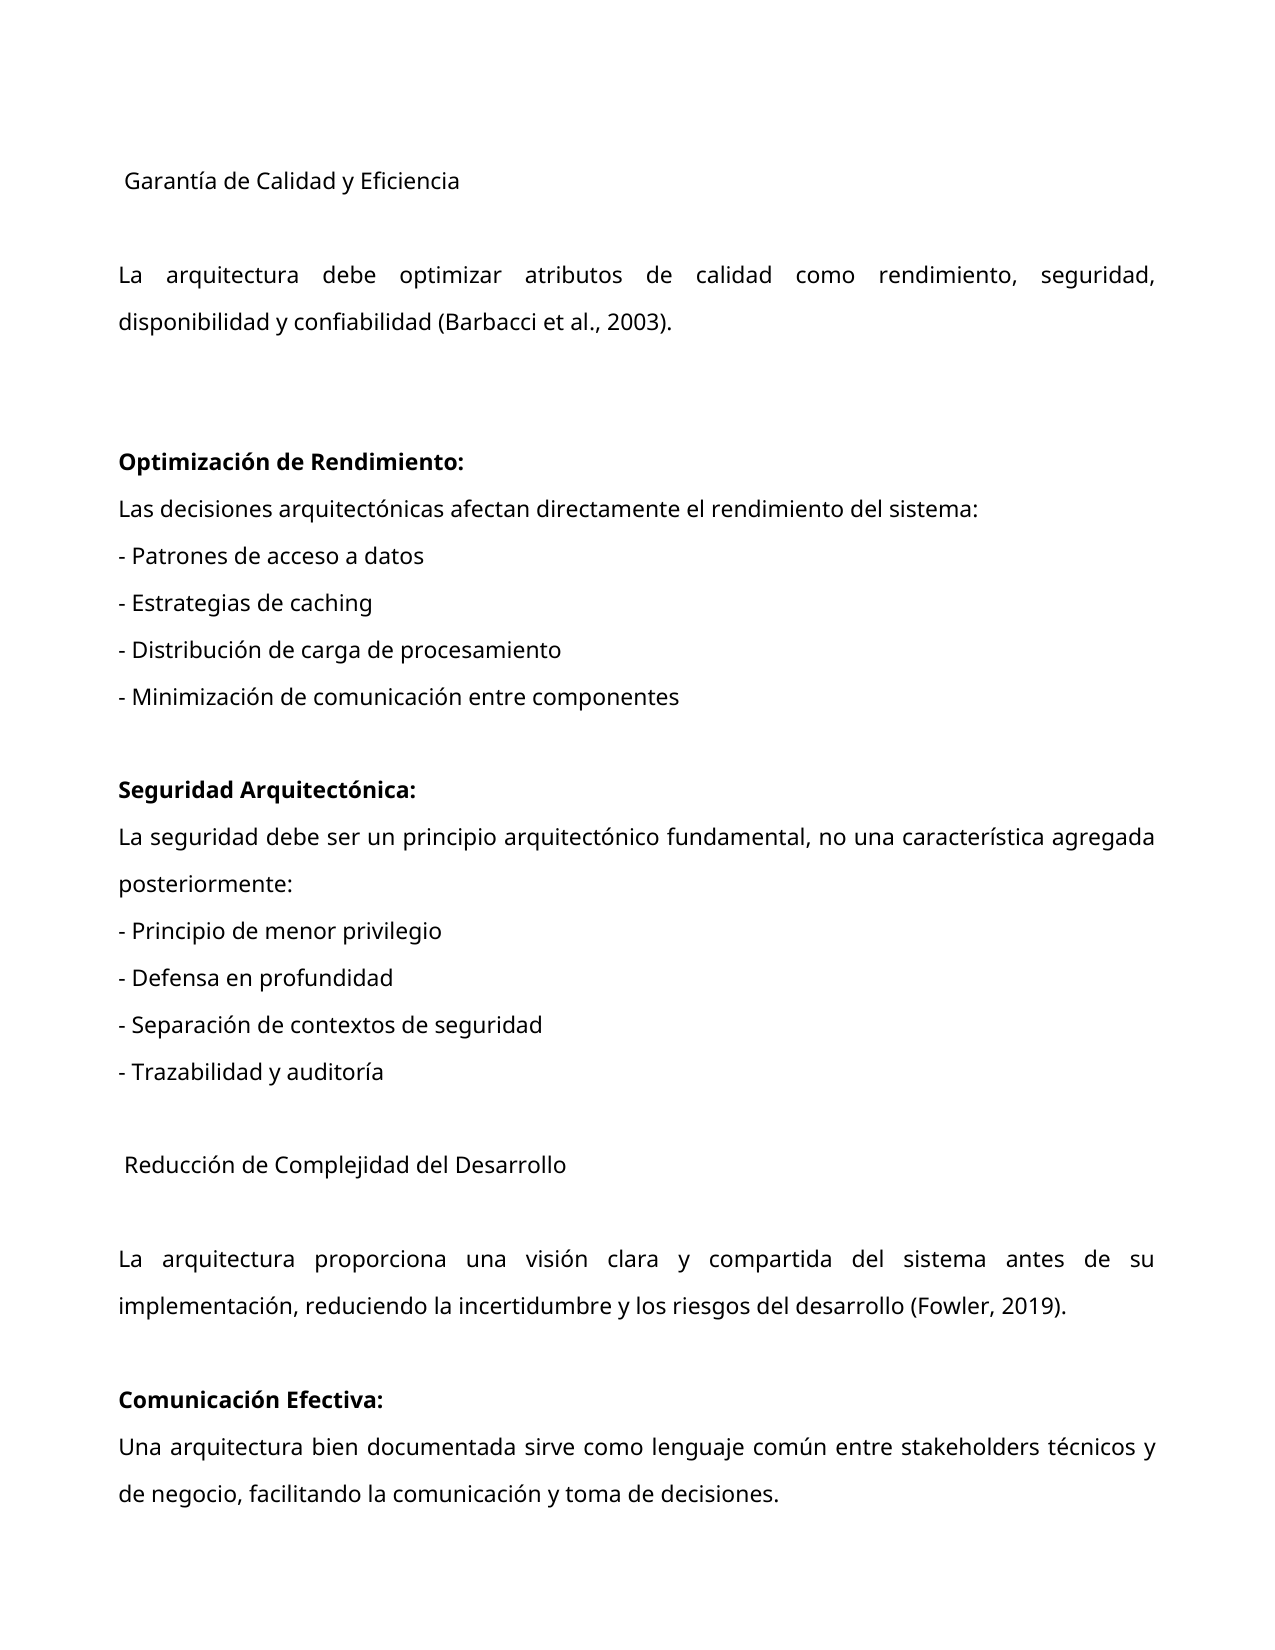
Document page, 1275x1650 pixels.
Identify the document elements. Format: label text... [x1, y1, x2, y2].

text - Trazabilidad y auditoría [118, 1056, 1157, 1087]
text - Defensa en profundidad [118, 962, 1157, 993]
text Reducción de Complejidad del Desarrollo [118, 1149, 1157, 1181]
text - Principio de menor privilegio [118, 915, 1157, 946]
text - Separación de contextos de seguridad [118, 1009, 1157, 1040]
text La arquitectura debe optimizar atributos de calidad como rendimiento, seguridad, disponibilidad y confiabilidad (Barbacci et al., 2003). [118, 259, 1157, 337]
text Optimización de Rendimiento: [118, 446, 1157, 477]
text - Patrones de acceso a datos [118, 540, 1157, 571]
text - Minimización de comunicación entre componentes [118, 681, 1157, 712]
text - Distribución de carga de procesamiento [118, 634, 1157, 665]
text Garantía de Calidad y Eficiencia [118, 165, 1157, 196]
text Comunicación Efectiva: [118, 1384, 1157, 1415]
text La seguridad debe ser un principio arquitectónico fundamental, no una característica agregada posteriormente: [118, 821, 1157, 899]
text Las decisiones arquitectónicas afectan directamente el rendimiento del sistema: [118, 493, 1157, 524]
text - Estrategias de caching [118, 587, 1157, 618]
text La arquitectura proporciona una visión clara y compartida del sistema antes de su implementación, reduciendo la incertidumbre y los riesgos del desarrollo (Fowler, 2019). [118, 1243, 1157, 1321]
text Una arquitectura bien documentada sirve como lenguaje común entre stakeholders técnicos y de negocio, facilitando la comunicación y toma de decisiones. [118, 1431, 1157, 1509]
text Seguridad Arquitectónica: [118, 774, 1157, 806]
